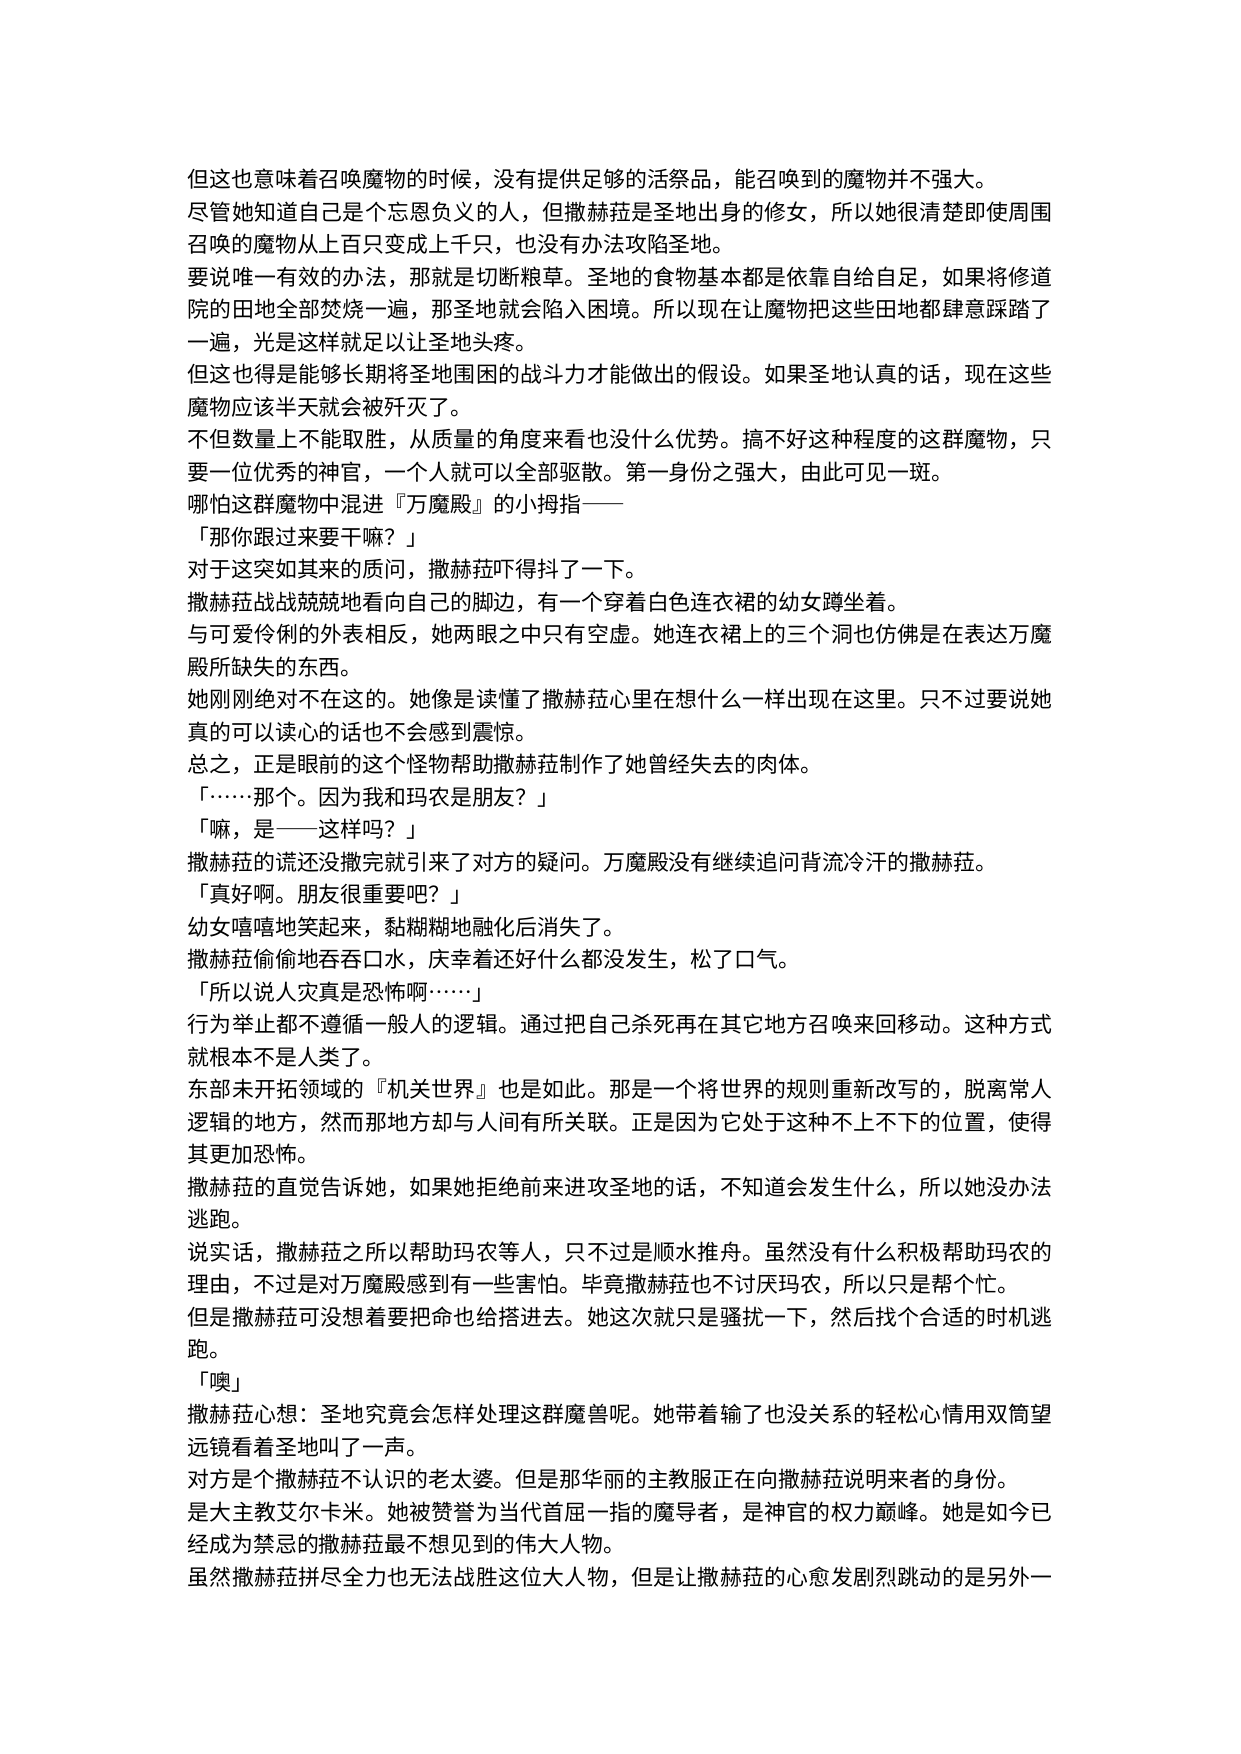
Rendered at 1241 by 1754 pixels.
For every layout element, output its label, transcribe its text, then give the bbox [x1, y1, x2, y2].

text 东部未开拓领域的『机关世界』也是如此。那是一个将世界的规则重新改写的，脱离常人逻辑的地方，然而那地方却与人间有所关联。正是因为它处于这种不上不下的位置，使得其更加恐怖。 [187, 1072, 1053, 1169]
text 但这也得是能够长期将圣地围困的战斗力才能做出的假设。如果圣地认真的话，现在这些魔物应该半天就会被歼灭了。 [187, 357, 1053, 422]
text 不但数量上不能取胜，从质量的角度来看也没什么优势。搞不好这种程度的这群魔物，只要一位优秀的神官，一个人就可以全部驱散。第一身份之强大，由此可见一斑。 [187, 422, 1053, 487]
text 幼女嘻嘻地笑起来，黏糊糊地融化后消失了。 [187, 909, 1053, 942]
text 对于这突如其来的质问，撒赫菈吓得抖了一下。 [187, 552, 1053, 584]
text 哪怕这群魔物中混进『万魔殿』的小拇指—— [187, 487, 1053, 519]
text 撒赫菈战战兢兢地看向自己的脚边，有一个穿着白色连衣裙的幼女蹲坐着。 [187, 584, 1053, 617]
text 要说唯一有效的办法，那就是切断粮草。圣地的食物基本都是依靠自给自足，如果将修道院的田地全部焚烧一遍，那圣地就会陷入困境。所以现在让魔物把这些田地都肆意踩踏了一遍，光是这样就足以让圣地头疼。 [187, 259, 1053, 357]
text 对方是个撒赫菈不认识的老太婆。但是那华丽的主教服正在向撒赫菈说明来者的身份。 [187, 1462, 1053, 1494]
text 撒赫菈的谎还没撒完就引来了对方的疑问。万魔殿没有继续追问背流冷汗的撒赫菈。 [187, 844, 1053, 877]
text 但是撒赫菈可没想着要把命也给搭进去。她这次就只是骚扰一下，然后找个合适的时机逃跑。 [187, 1299, 1053, 1364]
text 但这也意味着召唤魔物的时候，没有提供足够的活祭品，能召唤到的魔物并不强大。 [187, 162, 1053, 194]
text 「嘛，是——这样吗？」 [187, 812, 1053, 844]
text 「噢」 [187, 1364, 1053, 1397]
text 撒赫菈偷偷地吞吞口水，庆幸着还好什么都没发生，松了口气。 [187, 942, 1053, 974]
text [187, 1559, 1053, 1592]
text 「所以说人灾真是恐怖啊……」 [187, 974, 1053, 1007]
text 与可爱伶俐的外表相反，她两眼之中只有空虚。她连衣裙上的三个洞也仿佛是在表达万魔殿所缺失的东西。 [187, 617, 1053, 682]
text 说实话，撒赫菈之所以帮助玛农等人，只不过是顺水推舟。虽然没有什么积极帮助玛农的理由，不过是对万魔殿感到有一些害怕。毕竟撒赫菈也不讨厌玛农，所以只是帮个忙。 [187, 1234, 1053, 1299]
text 尽管她知道自己是个忘恩负义的人，但撒赫菈是圣地出身的修女，所以她很清楚即使周围召唤的魔物从上百只变成上千只，也没有办法攻陷圣地。 [187, 194, 1053, 259]
text 是大主教艾尔卡米。她被赞誉为当代首屈一指的魔导者，是神官的权力巅峰。她是如今已经成为禁忌的撒赫菈最不想见到的伟大人物。 [187, 1494, 1053, 1559]
text 「那你跟过来要干嘛？」 [187, 519, 1053, 552]
text 撒赫菈心想：圣地究竟会怎样处理这群魔兽呢。她带着输了也没关系的轻松心情用双筒望远镜看着圣地叫了一声。 [187, 1397, 1053, 1462]
text 她刚刚绝对不在这的。她像是读懂了撒赫菈心里在想什么一样出现在这里。只不过要说她真的可以读心的话也不会感到震惊。 [187, 682, 1053, 747]
text 「……那个。因为我和玛农是朋友？」 [187, 779, 1053, 812]
text 总之，正是眼前的这个怪物帮助撒赫菈制作了她曾经失去的肉体。 [187, 747, 1053, 779]
text 行为举止都不遵循一般人的逻辑。通过把自己杀死再在其它地方召唤来回移动。这种方式就根本不是人类了。 [187, 1007, 1053, 1072]
text 撒赫菈的直觉告诉她，如果她拒绝前来进攻圣地的话，不知道会发生什么，所以她没办法逃跑。 [187, 1169, 1053, 1234]
text 「真好啊。朋友很重要吧？」 [187, 877, 1053, 909]
